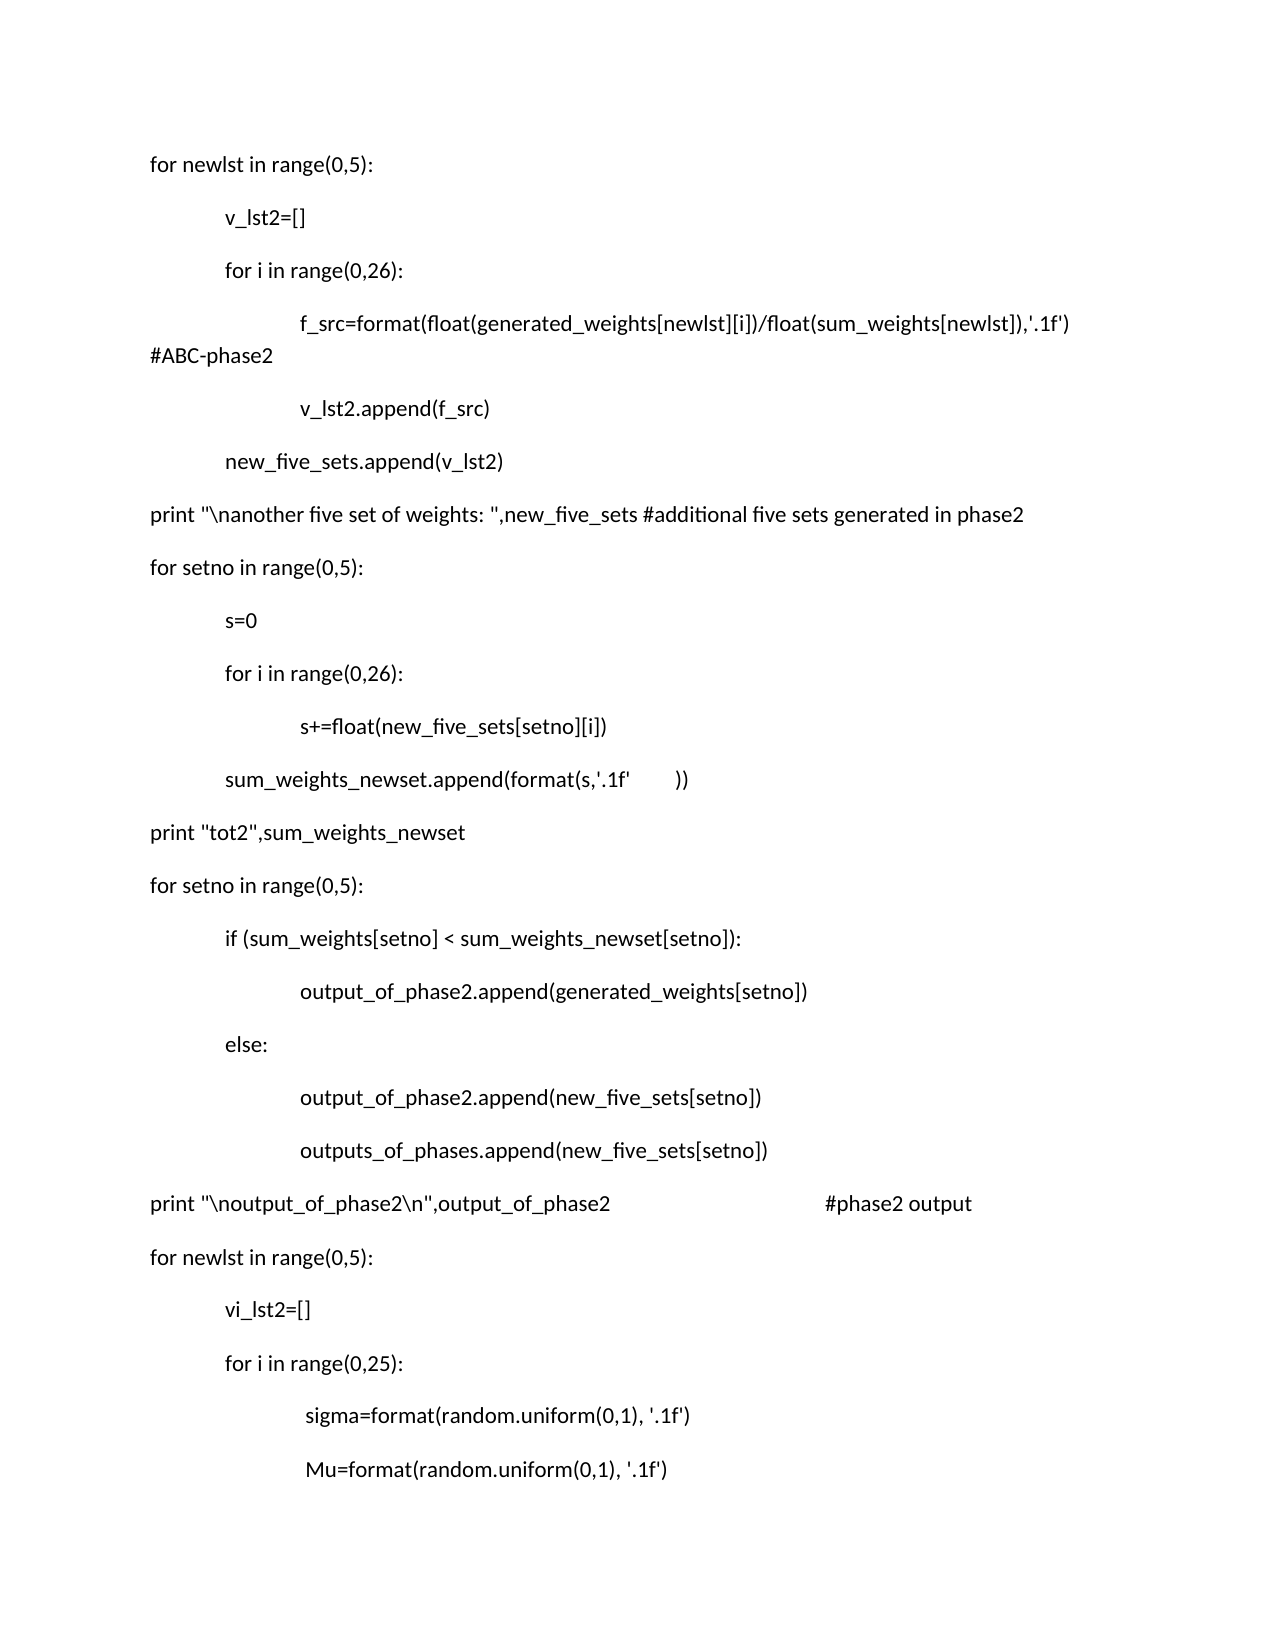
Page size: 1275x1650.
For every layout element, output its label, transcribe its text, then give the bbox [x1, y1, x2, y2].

text else: [150, 1031, 1125, 1058]
text f_src=format(float(generated_weights[newlst][i])/float(sum_weights[newlst]),'.1f') #ABC-phase2 [150, 309, 1125, 369]
text print "\nanother five set of weights: ",new_five_sets #additional five sets generated in phase2 [150, 500, 1125, 528]
text for i in range(0,26): [150, 256, 1125, 284]
text for i in range(0,25): [150, 1349, 1125, 1377]
text sum_weights_newset.append(format(s,'.1f' )) [150, 765, 1125, 793]
text if (sum_weights[setno] < sum_weights_newset[setno]): [150, 924, 1125, 952]
text for newlst in range(0,5): [150, 1243, 1125, 1271]
text for setno in range(0,5): [150, 871, 1125, 899]
text vi_lst2=[] [150, 1296, 1125, 1324]
text v_lst2=[] [150, 203, 1125, 231]
text Mu=format(random.uniform(0,1), '.1f') [150, 1455, 1125, 1483]
text for newlst in range(0,5): [150, 150, 1125, 178]
text s+=float(new_five_sets[setno][i]) [150, 712, 1125, 740]
text output_of_phase2.append(new_five_sets[setno]) [150, 1083, 1125, 1112]
text v_lst2.append(f_src) [150, 394, 1125, 422]
text output_of_phase2.append(generated_weights[setno]) [150, 977, 1125, 1006]
text print "\noutput_of_phase2\n",output_of_phase2 #phase2 output [150, 1189, 1125, 1218]
text for i in range(0,26): [150, 659, 1125, 687]
text print "tot2",sum_weights_newset [150, 818, 1125, 846]
text s=0 [150, 606, 1125, 634]
text outputs_of_phases.append(new_five_sets[setno]) [150, 1137, 1125, 1164]
text sigma=format(random.uniform(0,1), '.1f') [150, 1402, 1125, 1430]
text new_five_sets.append(v_lst2) [150, 447, 1125, 475]
text for setno in range(0,5): [150, 553, 1125, 581]
